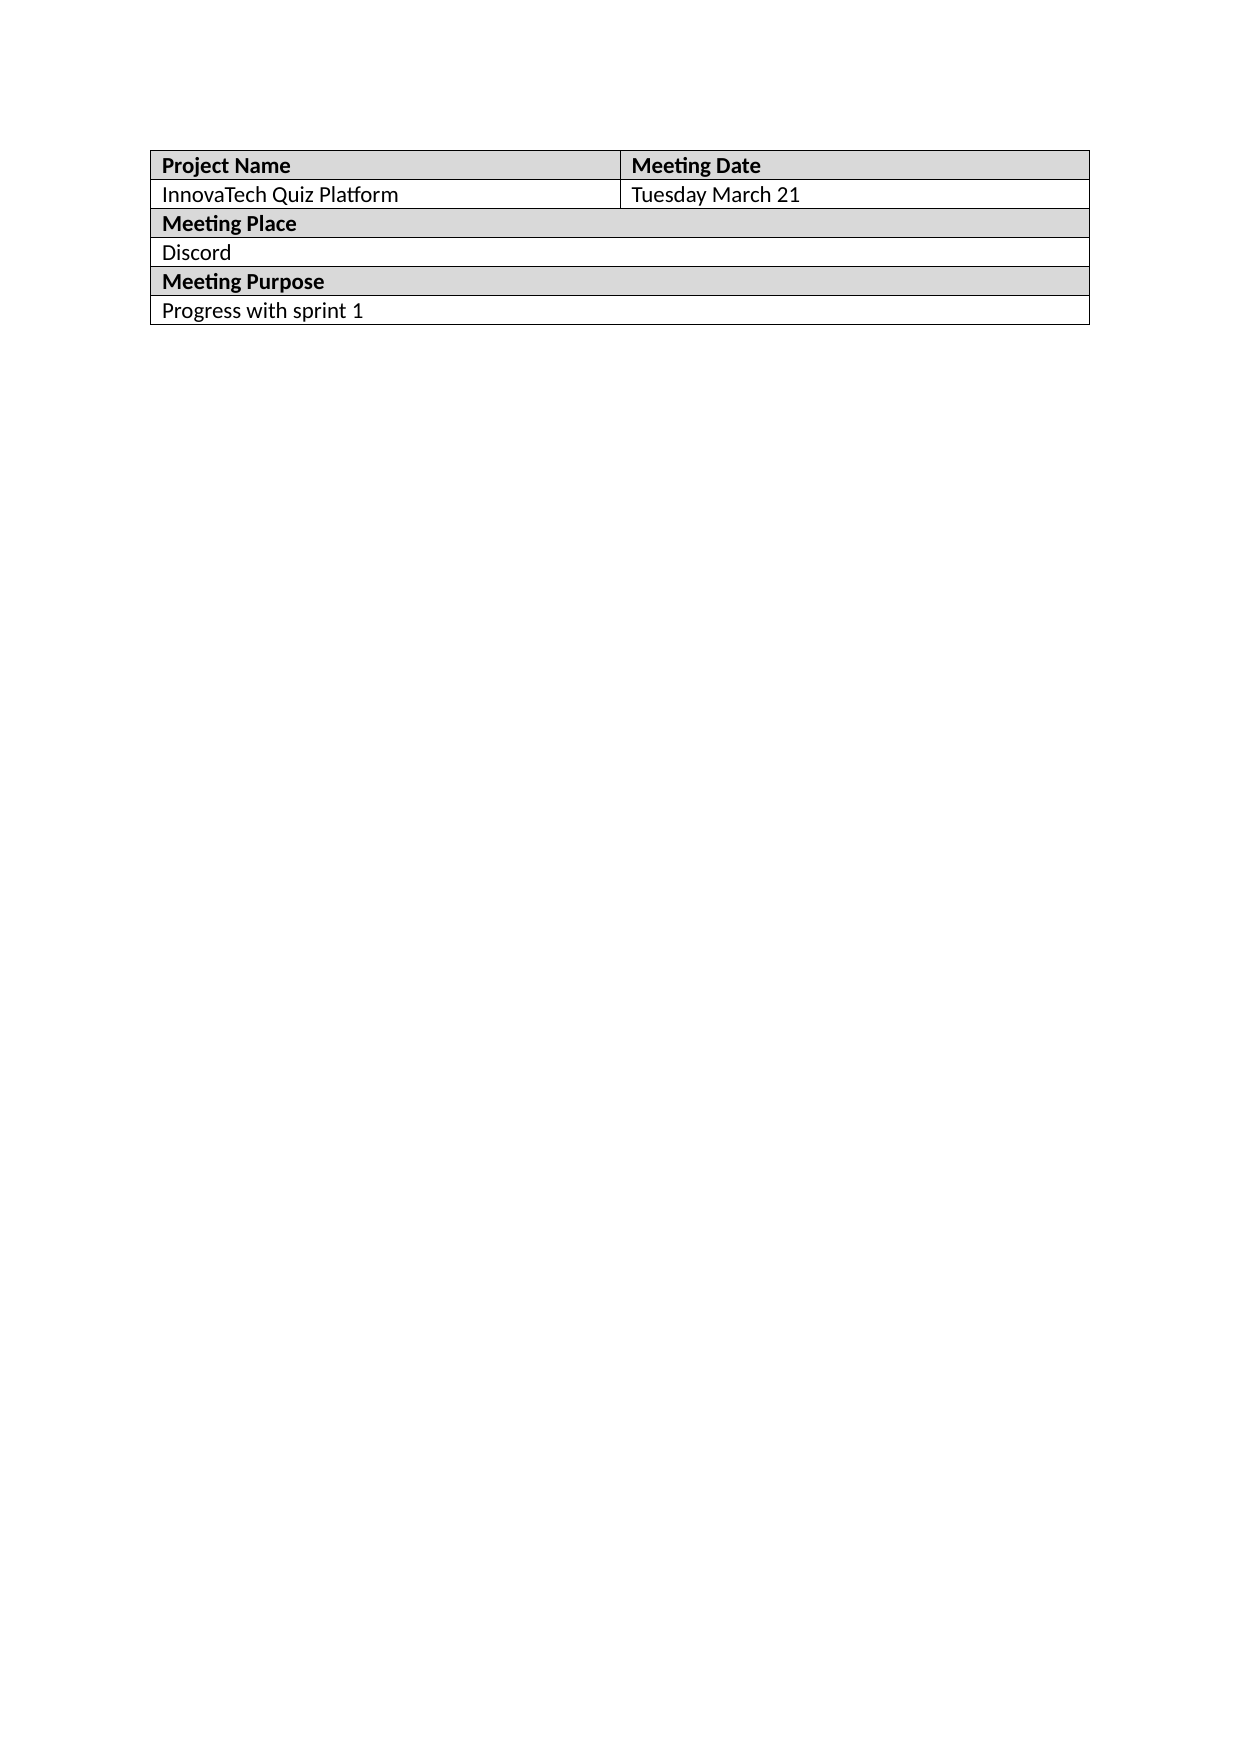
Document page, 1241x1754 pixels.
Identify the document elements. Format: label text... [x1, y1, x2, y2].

table_header Meeting Date [621, 151, 1089, 179]
table_header Project Name [151, 151, 620, 179]
table_cell Progress with sprint 1 [151, 296, 1089, 324]
table_cell InnovaTech Quiz Platform [151, 180, 620, 208]
table_cell Tuesday March 21 [621, 180, 1089, 208]
table_cell Discord [151, 238, 1089, 266]
table_cell Meeting Purpose [151, 267, 1089, 295]
table_cell Meeting Place [151, 209, 1089, 237]
